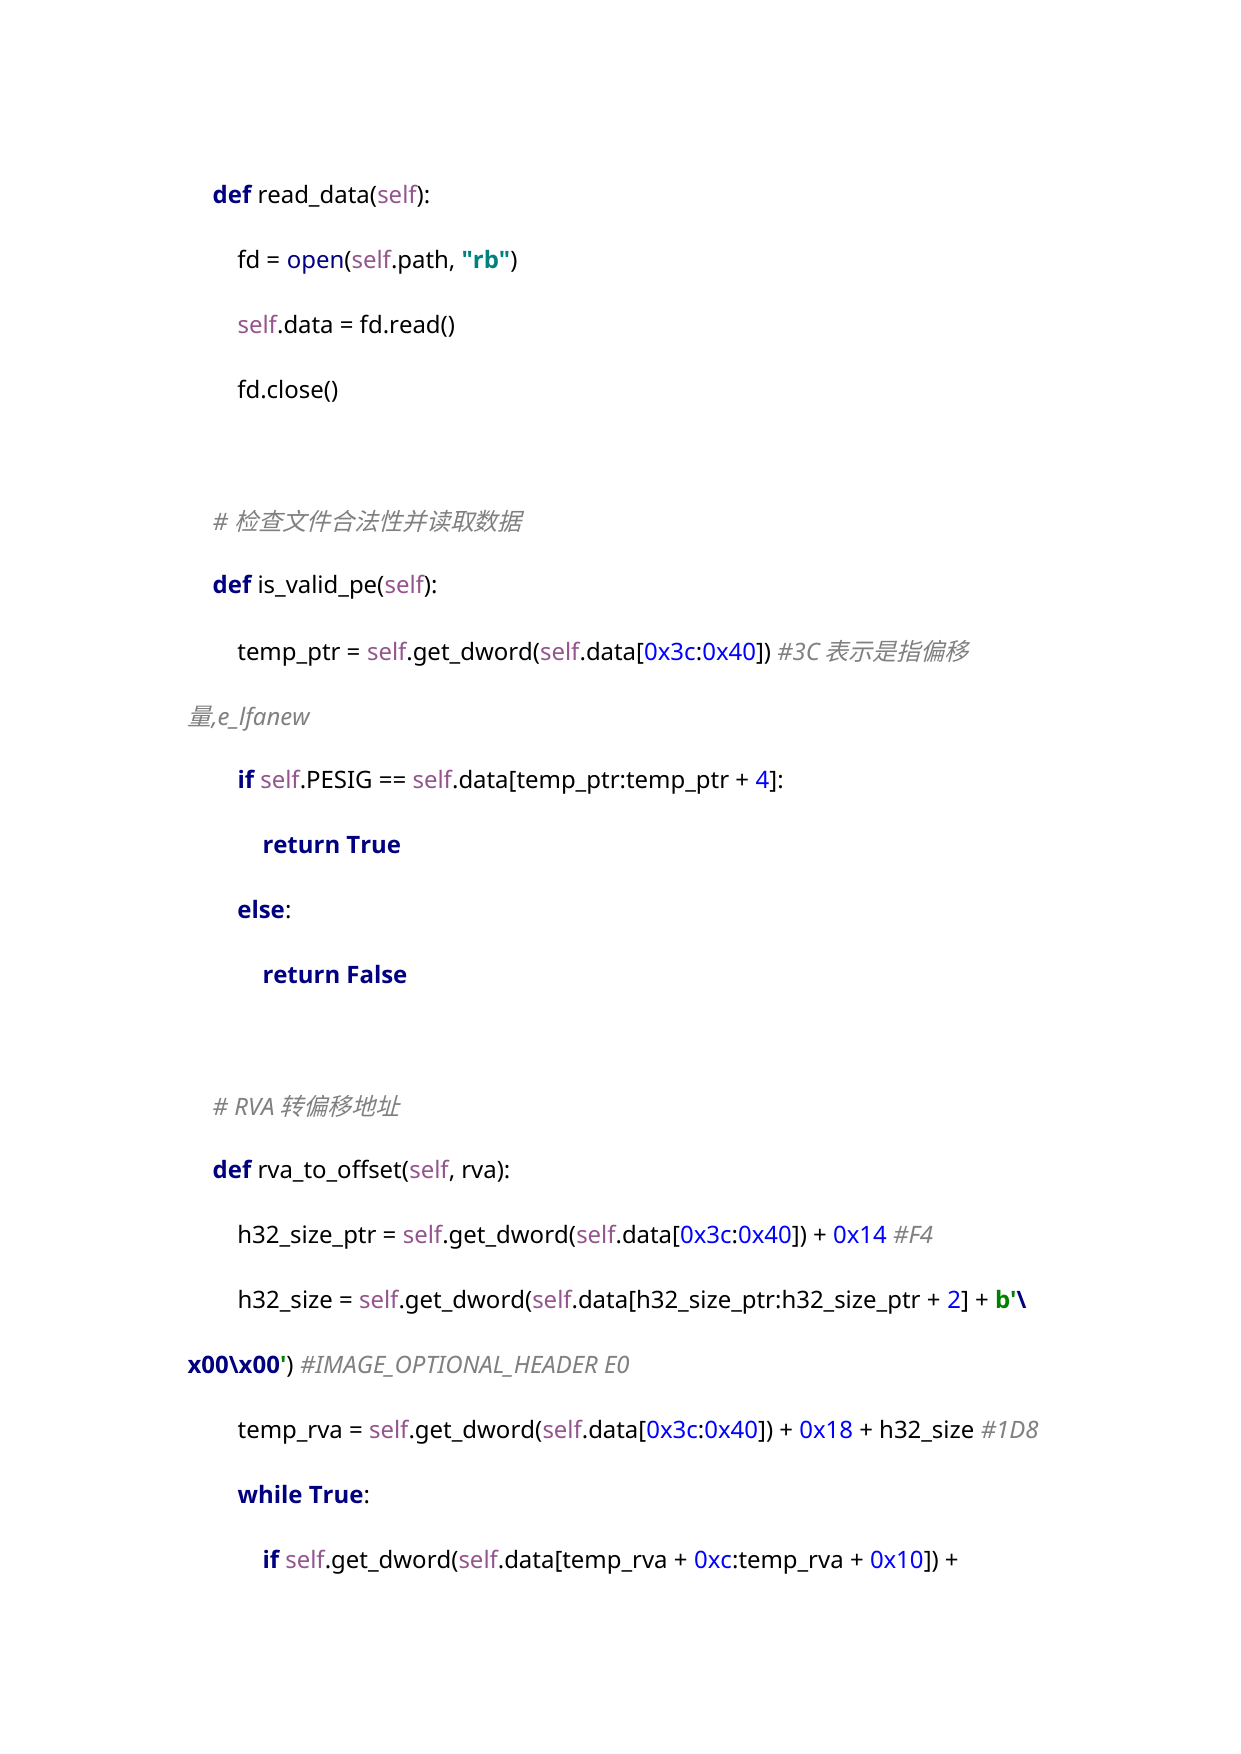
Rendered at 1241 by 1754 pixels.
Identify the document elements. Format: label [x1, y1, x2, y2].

text [187, 162, 1053, 1592]
